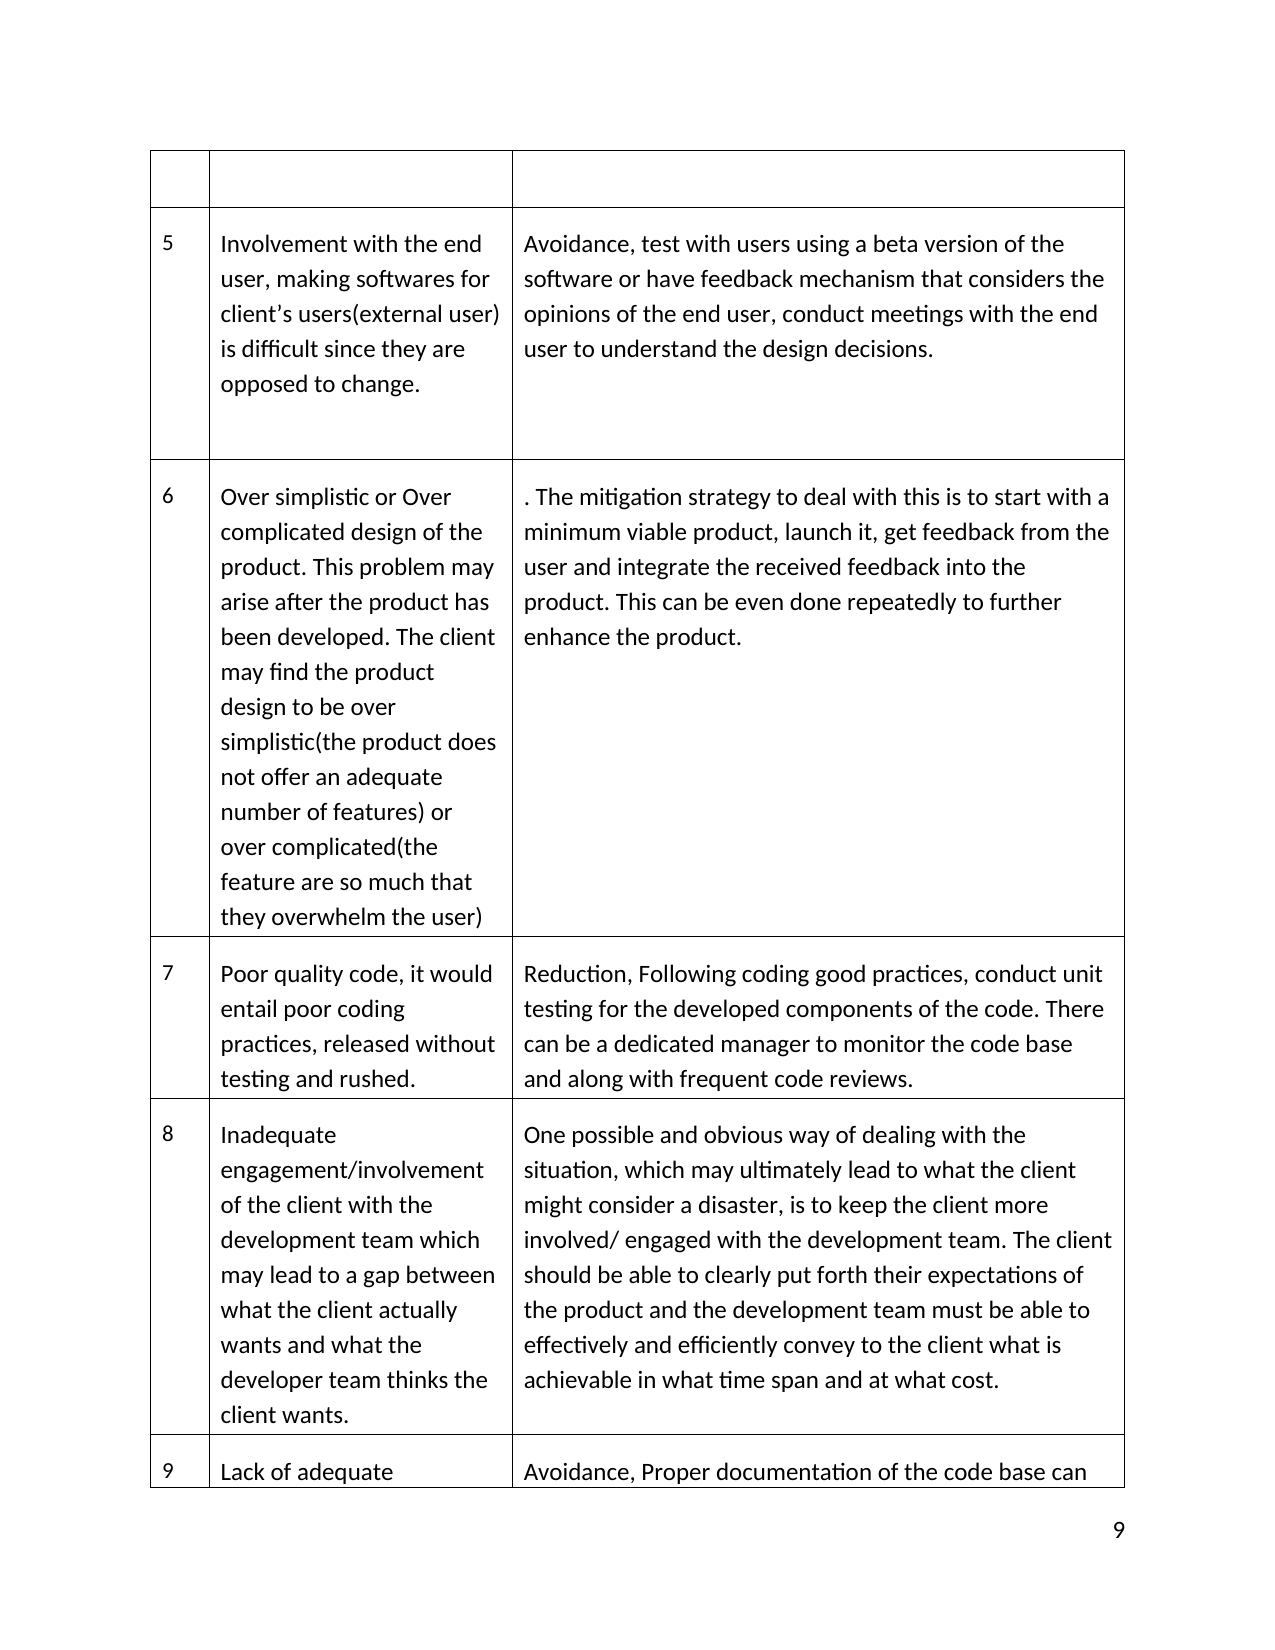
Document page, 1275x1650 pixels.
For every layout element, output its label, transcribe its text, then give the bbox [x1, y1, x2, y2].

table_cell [210, 1435, 512, 1487]
table_cell Inadequate engagement/involvement of the client with the development team which may lead to a gap between what the client actually wants and what the developer team thinks the client wants. [210, 1099, 512, 1434]
table_cell 9 [151, 1435, 209, 1487]
table_cell Over simplistic or Over complicated design of the product. This problem may arise after the product has been developed. The client may find the product design to be over simplistic(the product does not offer an adequate number of features) or over complicated(the feature are so much that they overwhelm the user) [210, 460, 512, 936]
table_cell Involvement with the end user, making softwares for client’s users(external user) is difficult since they are opposed to change. [210, 208, 512, 459]
table_cell . The mitigation strategy to deal with this is to start with a minimum viable product, launch it, get feedback from the user and integrate the received feedback into the product. This can be even done repeatedly to further enhance the product. [513, 460, 1124, 936]
table_cell Avoidance, test with users using a beta version of the software or have feedback mechanism that considers the opinions of the end user, conduct meetings with the end user to understand the design decisions. [513, 208, 1124, 459]
table_cell Reduction, Following coding good practices, conduct unit testing for the developed components of the code. There can be a dedicated manager to monitor the code base and along with frequent code reviews. [513, 937, 1124, 1097]
table_cell 6 [151, 460, 209, 936]
table_cell 5 [151, 208, 209, 459]
table_cell Poor quality code, it would entail poor coding practices, released without testing and rushed. [210, 937, 512, 1097]
table_cell 4 [151, 151, 209, 207]
table_cell 7 [151, 937, 209, 1097]
table_cell One possible and obvious way of dealing with the situation, which may ultimately lead to what the client might consider a disaster, is to keep the client more involved/ engaged with the development team. The client should be able to clearly put forth their expectations of the product and the development team must be able to effectively and efficiently convey to the client what is achievable in what time span and at what cost. [513, 1099, 1124, 1434]
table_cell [513, 1435, 1124, 1487]
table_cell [210, 151, 512, 207]
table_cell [513, 151, 1124, 207]
table_cell 8 [151, 1099, 209, 1434]
